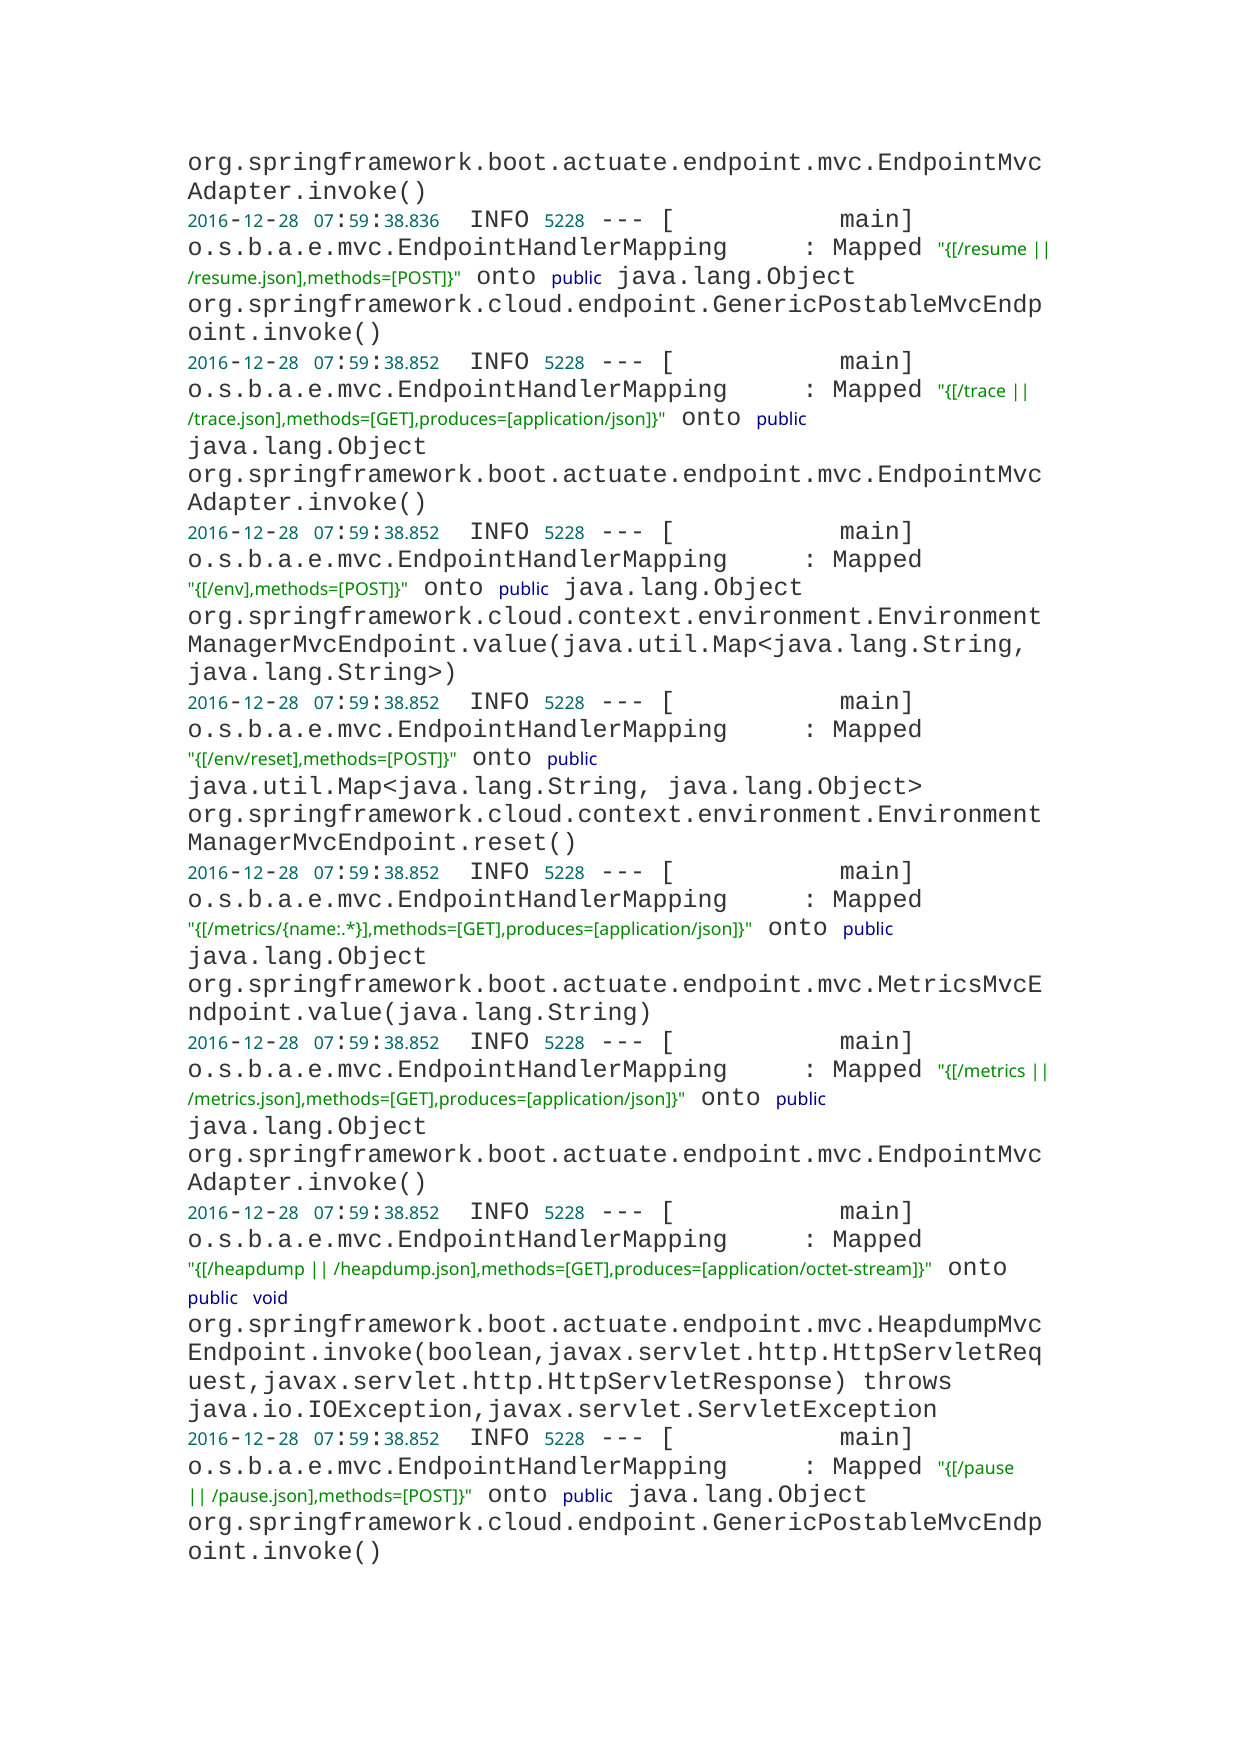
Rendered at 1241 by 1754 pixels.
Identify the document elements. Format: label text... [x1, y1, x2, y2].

text 2016-12-28 07:59:38.852 INFO 5228 --- [ main] o.s.b.a.e.mvc.EndpointHandlerMapping : Mapped "{[/pause || /pause.json],methods=[POST]}" onto public java.lang.Object org.springframework.cloud.endpoint.GenericPostableMvcEndpoint.invoke() [187, 1425, 1053, 1567]
text 2016-12-28 07:59:38.852 INFO 5228 --- [ main] o.s.b.a.e.mvc.EndpointHandlerMapping : Mapped "{[/metrics || /metrics.json],methods=[GET],produces=[application/json]}" onto public java.lang.Object org.springframework.boot.actuate.endpoint.mvc.EndpointMvcAdapter.invoke() [187, 1028, 1053, 1198]
text 2016-12-28 07:59:38.836 INFO 5228 --- [ main] o.s.b.a.e.mvc.EndpointHandlerMapping : Mapped "{[/resume || /resume.json],methods=[POST]}" onto public java.lang.Object org.springframework.cloud.endpoint.GenericPostableMvcEndpoint.invoke() [187, 207, 1053, 348]
text 2016-12-28 07:59:38.852 INFO 5228 --- [ main] o.s.b.a.e.mvc.EndpointHandlerMapping : Mapped "{[/trace || /trace.json],methods=[GET],produces=[application/json]}" onto public java.lang.Object org.springframework.boot.actuate.endpoint.mvc.EndpointMvcAdapter.invoke() [187, 348, 1053, 518]
text 2016-12-28 07:59:38.852 INFO 5228 --- [ main] o.s.b.a.e.mvc.EndpointHandlerMapping : Mapped "{[/env],methods=[POST]}" onto public java.lang.Object org.springframework.cloud.context.environment.EnvironmentManagerMvcEndpoint.value(java.util.Map<java.lang.String, java.lang.String>) [187, 518, 1053, 688]
text 2016-12-28 07:59:38.852 INFO 5228 --- [ main] o.s.b.a.e.mvc.EndpointHandlerMapping : Mapped "{[/heapdump || /heapdump.json],methods=[GET],produces=[application/octet-stream]}" onto public void org.springframework.boot.actuate.endpoint.mvc.HeapdumpMvcEndpoint.invoke(boolean,javax.servlet.http.HttpServletRequest,javax.servlet.http.HttpServletResponse) throws java.io.IOException,javax.servlet.ServletException [187, 1198, 1053, 1425]
text 2016-12-28 07:59:38.852 INFO 5228 --- [ main] o.s.b.a.e.mvc.EndpointHandlerMapping : Mapped "{[/metrics/{name:.*}],methods=[GET],produces=[application/json]}" onto public java.lang.Object org.springframework.boot.actuate.endpoint.mvc.MetricsMvcEndpoint.value(java.lang.String) [187, 858, 1053, 1028]
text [187, 150, 1053, 207]
text 2016-12-28 07:59:38.852 INFO 5228 --- [ main] o.s.b.a.e.mvc.EndpointHandlerMapping : Mapped "{[/env/reset],methods=[POST]}" onto public java.util.Map<java.lang.String, java.lang.Object> org.springframework.cloud.context.environment.EnvironmentManagerMvcEndpoint.reset() [187, 688, 1053, 858]
